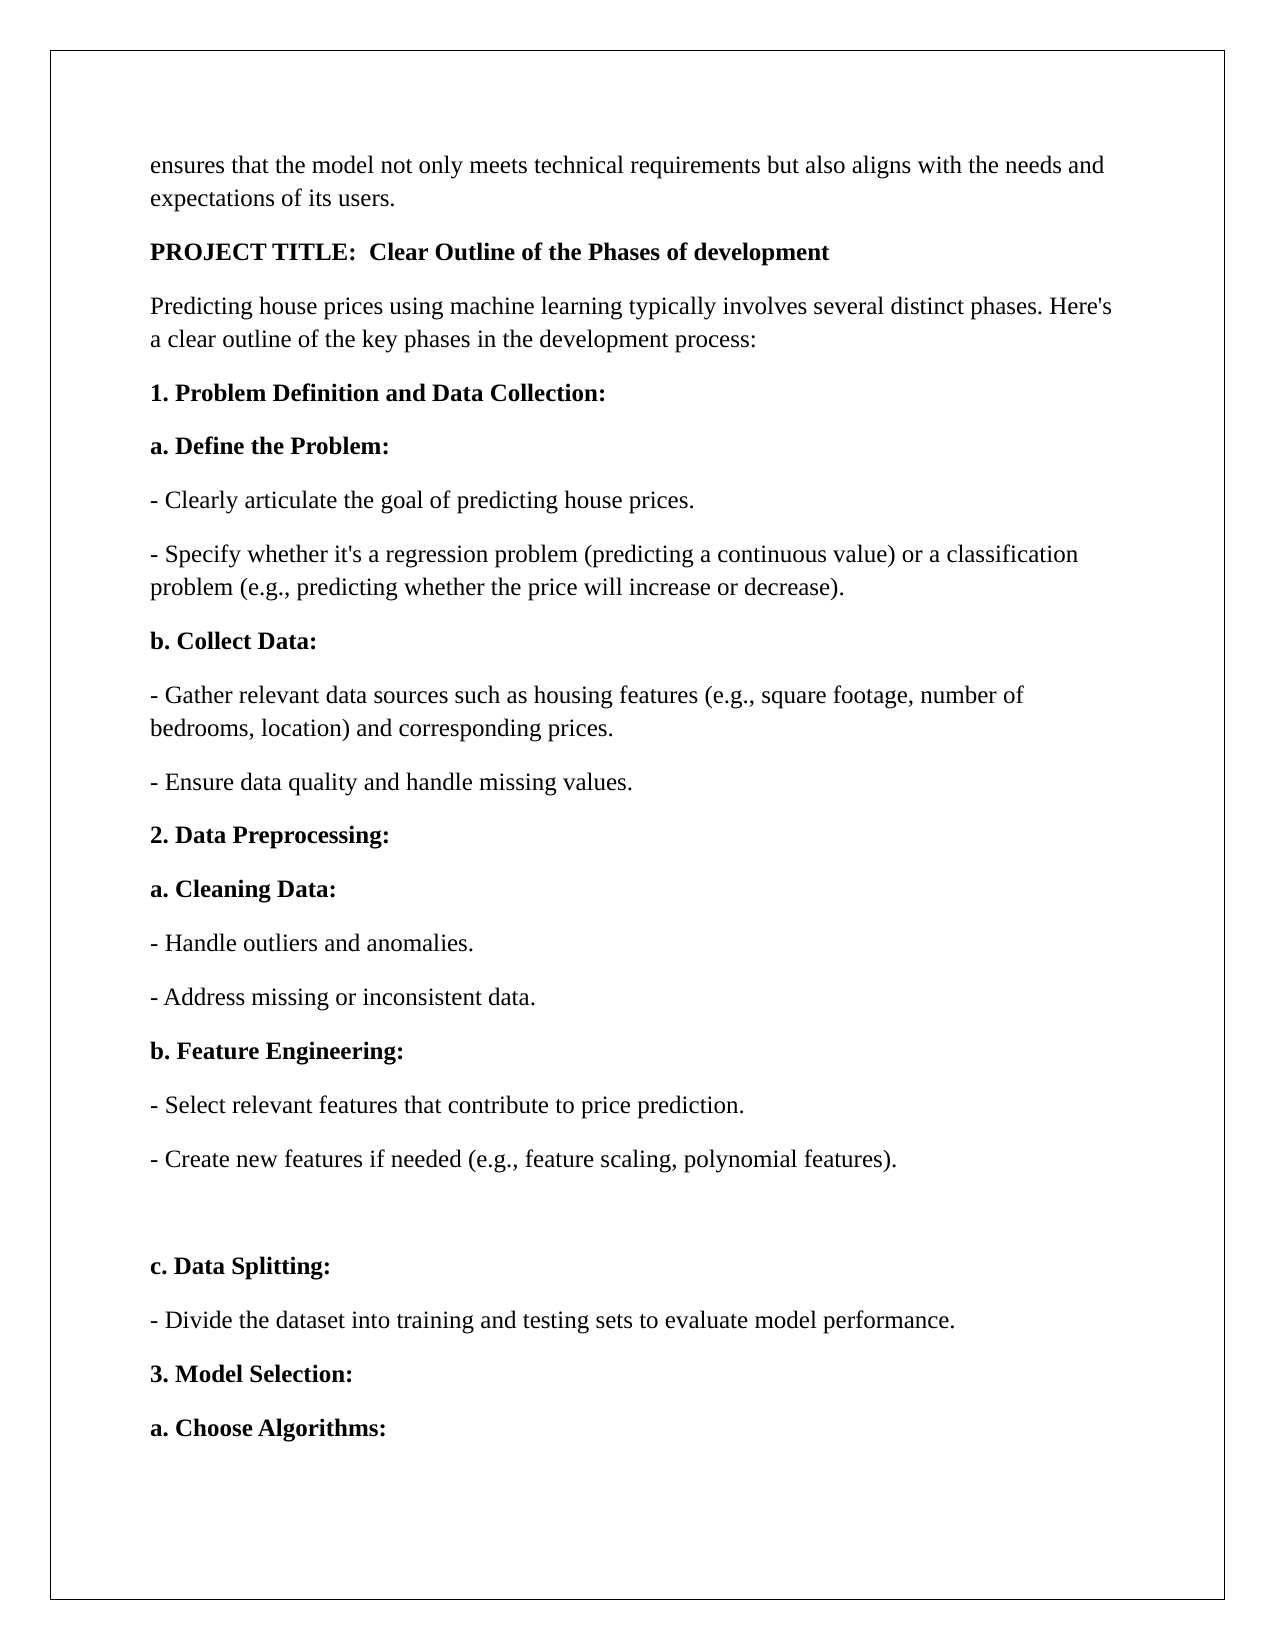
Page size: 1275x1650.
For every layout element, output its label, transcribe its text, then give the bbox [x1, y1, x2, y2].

text - Clearly articulate the goal of predicting house prices. [150, 485, 1125, 514]
text PROJECT TITLE: Clear Outline of the Phases of development [150, 237, 1125, 266]
text - Handle outliers and anomalies. [150, 928, 1125, 957]
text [150, 150, 1125, 212]
text a. Cleaning Data: [150, 874, 1125, 903]
text c. Data Splitting: [150, 1251, 1125, 1280]
text a. Define the Problem: [150, 431, 1125, 460]
text 3. Model Selection: [150, 1359, 1125, 1388]
text 2. Data Preprocessing: [150, 821, 1125, 849]
text - Divide the dataset into training and testing sets to evaluate model performance. [150, 1305, 1125, 1334]
text - Specify whether it's a regression problem (predicting a continuous value) or a classification problem (e.g., predicting whether the price will increase or decrease). [150, 539, 1125, 601]
text - Ensure data quality and handle missing values. [150, 767, 1125, 796]
text a. Choose Algorithms: [150, 1413, 1125, 1442]
text b. Feature Engineering: [150, 1036, 1125, 1065]
text b. Collect Data: [150, 626, 1125, 655]
text - Gather relevant data sources such as housing features (e.g., square footage, number of bedrooms, location) and corresponding prices. [150, 680, 1125, 742]
text - Address missing or inconsistent data. [150, 982, 1125, 1011]
text - Create new features if needed (e.g., feature scaling, polynomial features). [150, 1144, 1125, 1172]
text Predicting house prices using machine learning typically involves several distinct phases. Here's a clear outline of the key phases in the development process: [150, 291, 1125, 352]
text - Select relevant features that contribute to price prediction. [150, 1090, 1125, 1119]
text 1. Problem Definition and Data Collection: [150, 378, 1125, 406]
